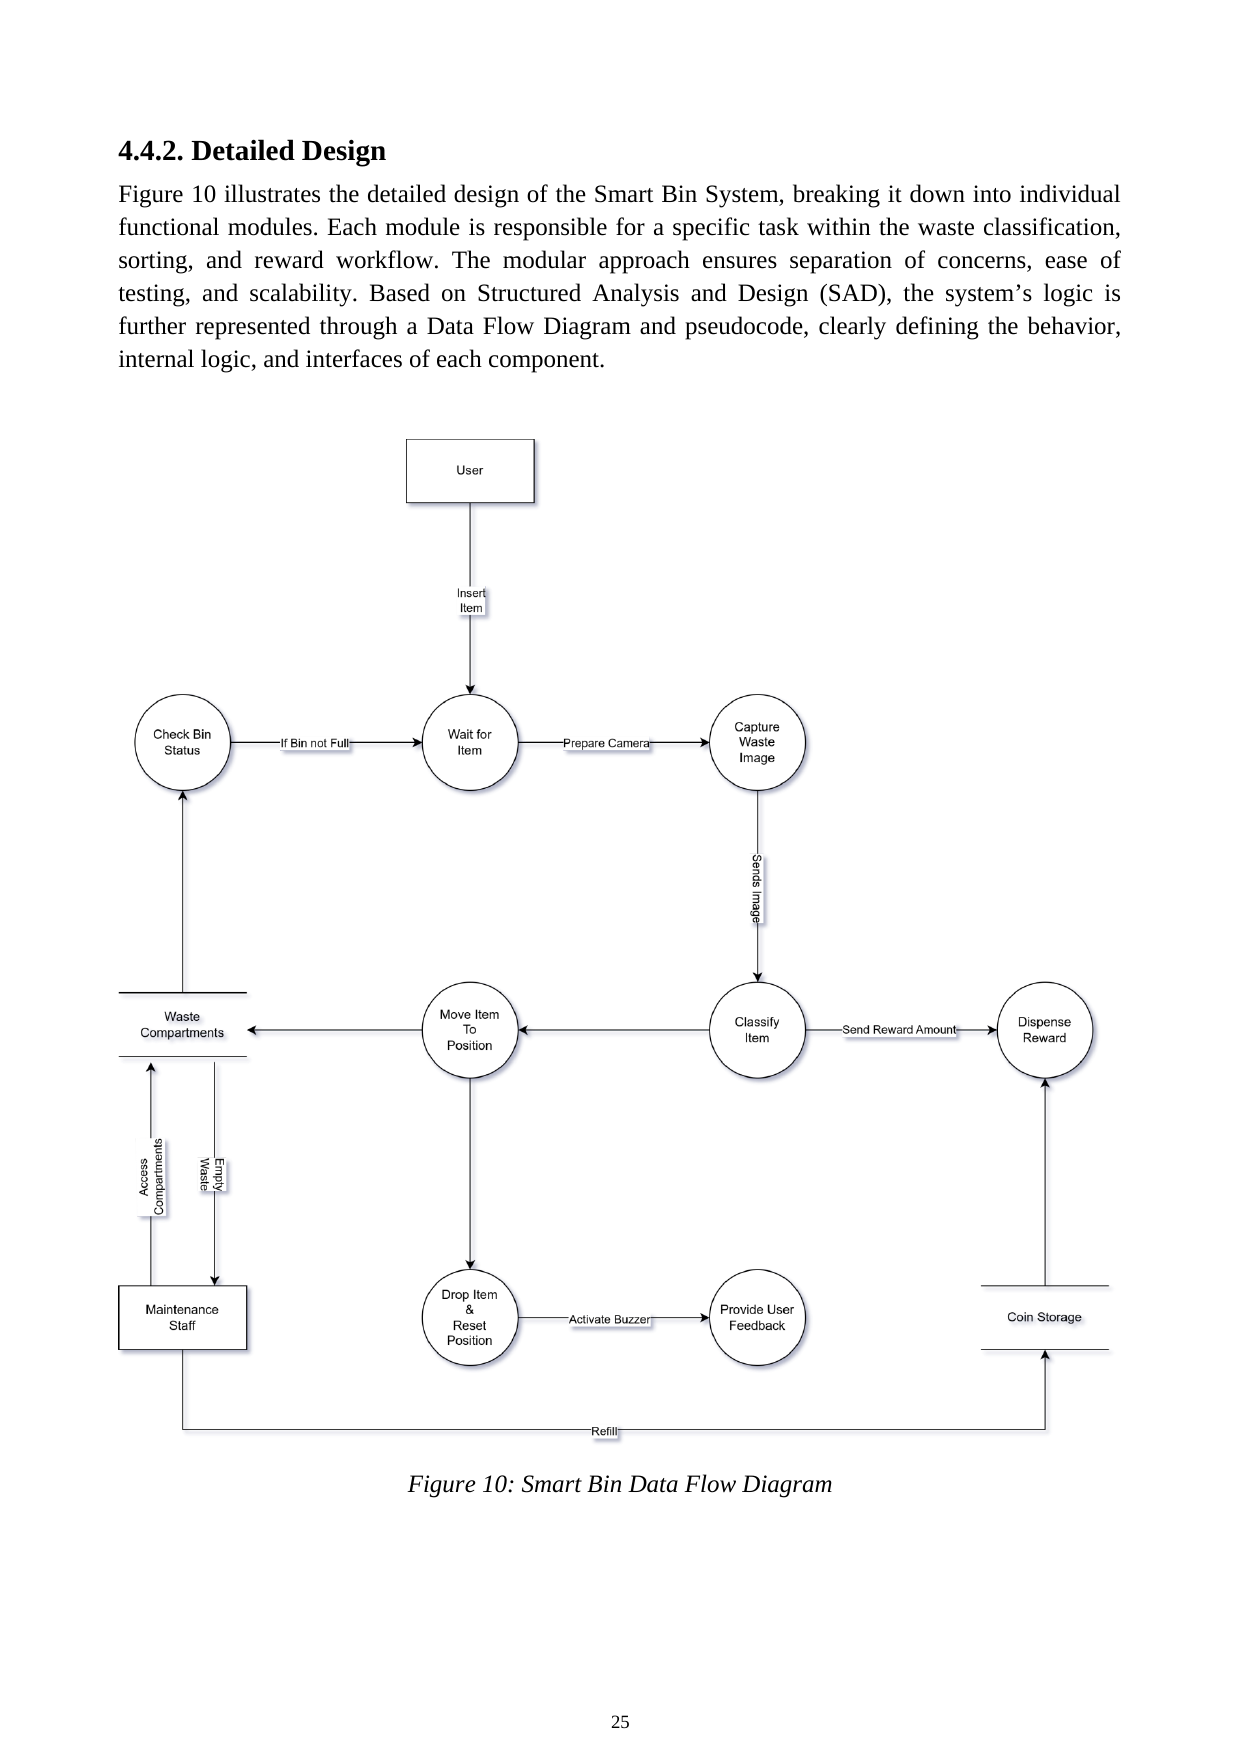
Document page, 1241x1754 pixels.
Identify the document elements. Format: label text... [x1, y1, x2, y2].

text Figure 10 illustrates the detailed design of the Smart Bin System, breaking it down into individual functional modules. Each module is responsible for a specific task within the waste classification, sorting, and reward workflow. The modular approach ensures separation of concerns, ease of testing, and scalability. Based on Structured Analysis and Design (SAD), the system’s logic is further represented through a Data Flow Diagram and pseudocode, clearly defining the behavior, internal logic, and interfaces of each component. [118, 179, 1122, 373]
text Figure 10: Smart Bin Data Flow Diagram [118, 1469, 1122, 1498]
subtitle 4.4.2. Detailed Design [118, 133, 1122, 166]
picture [118, 439, 1123, 1451]
